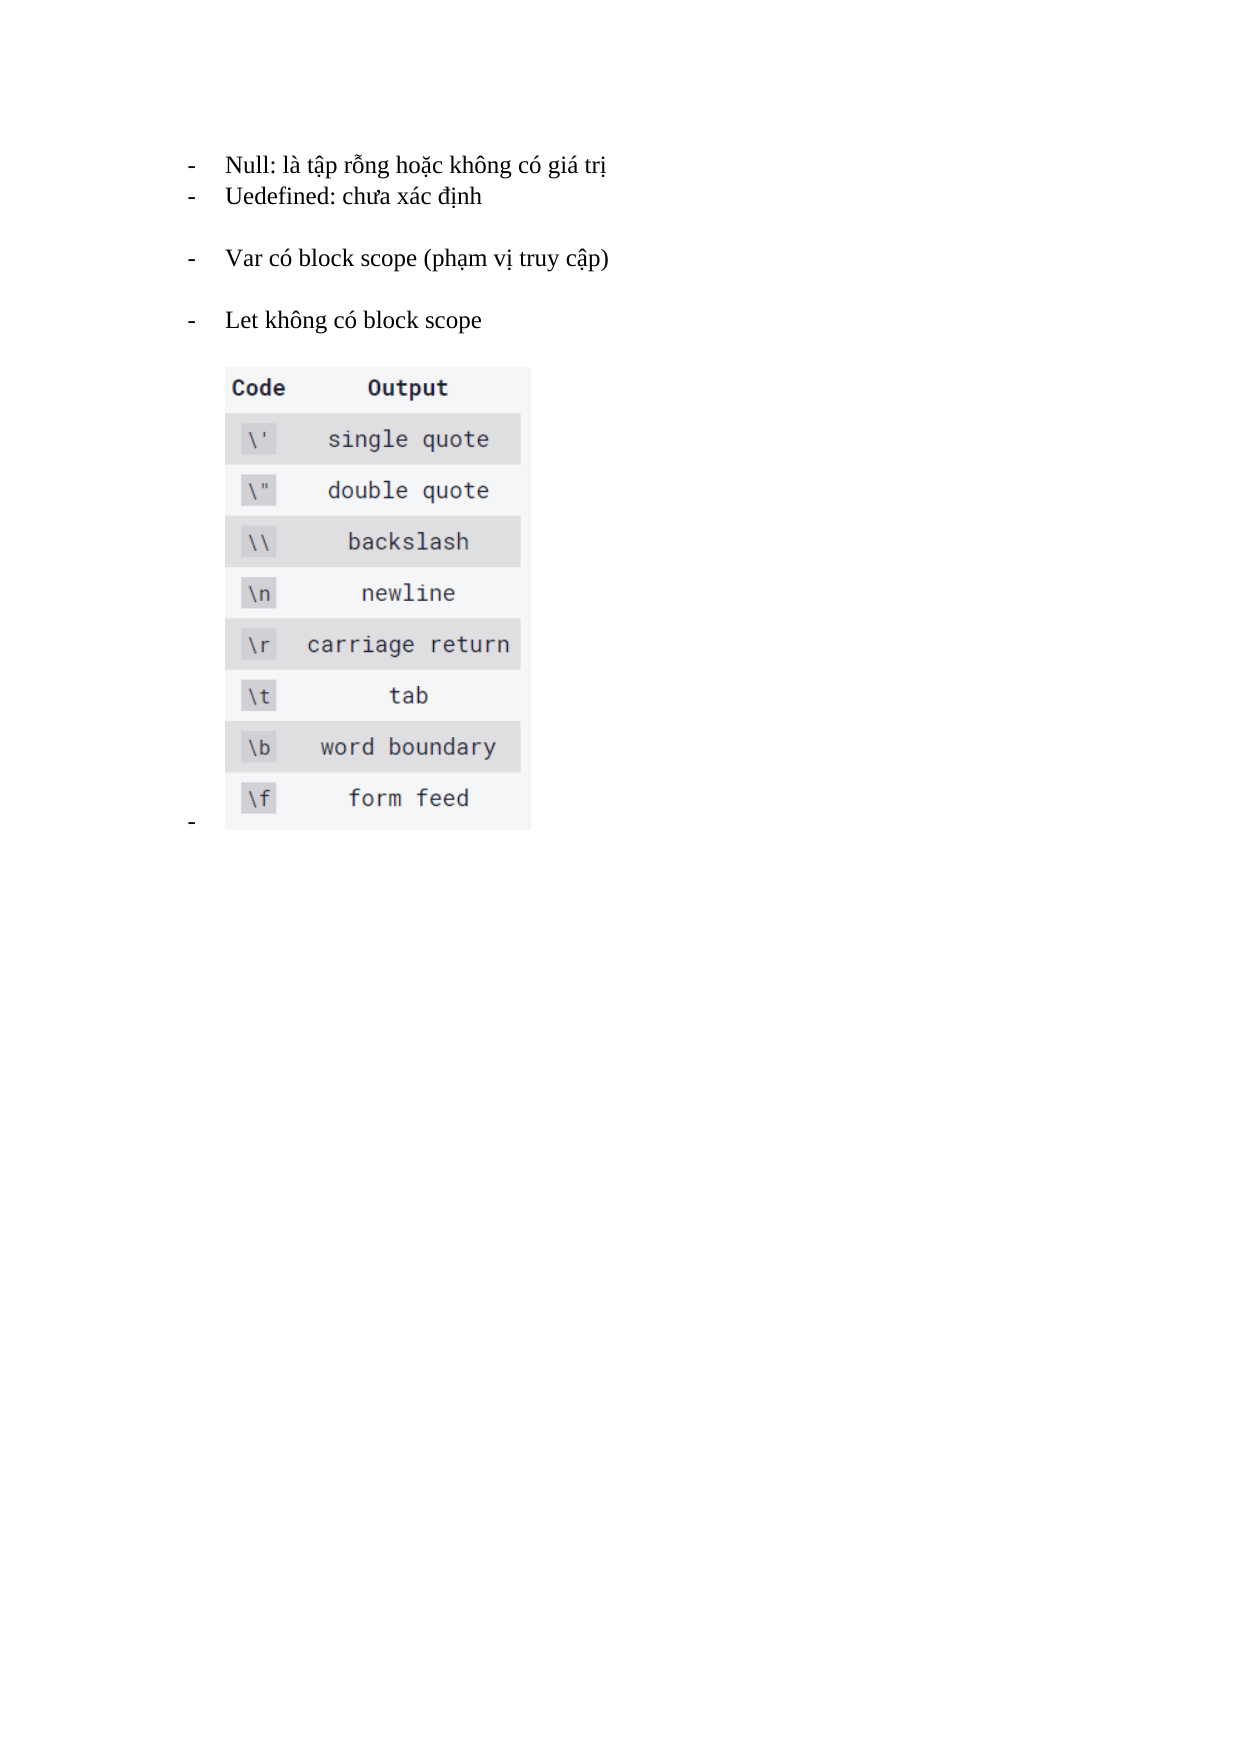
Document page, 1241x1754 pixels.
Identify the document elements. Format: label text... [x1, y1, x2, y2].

list Let không có block scope [187, 305, 1090, 334]
list Var có block scope (phạm vị truy cập) [187, 243, 1090, 272]
list Null: là tập rỗng hoặc không có giá trị [187, 150, 1090, 179]
list Uedefined: chưa xác định [187, 181, 1090, 210]
picture [225, 367, 532, 830]
